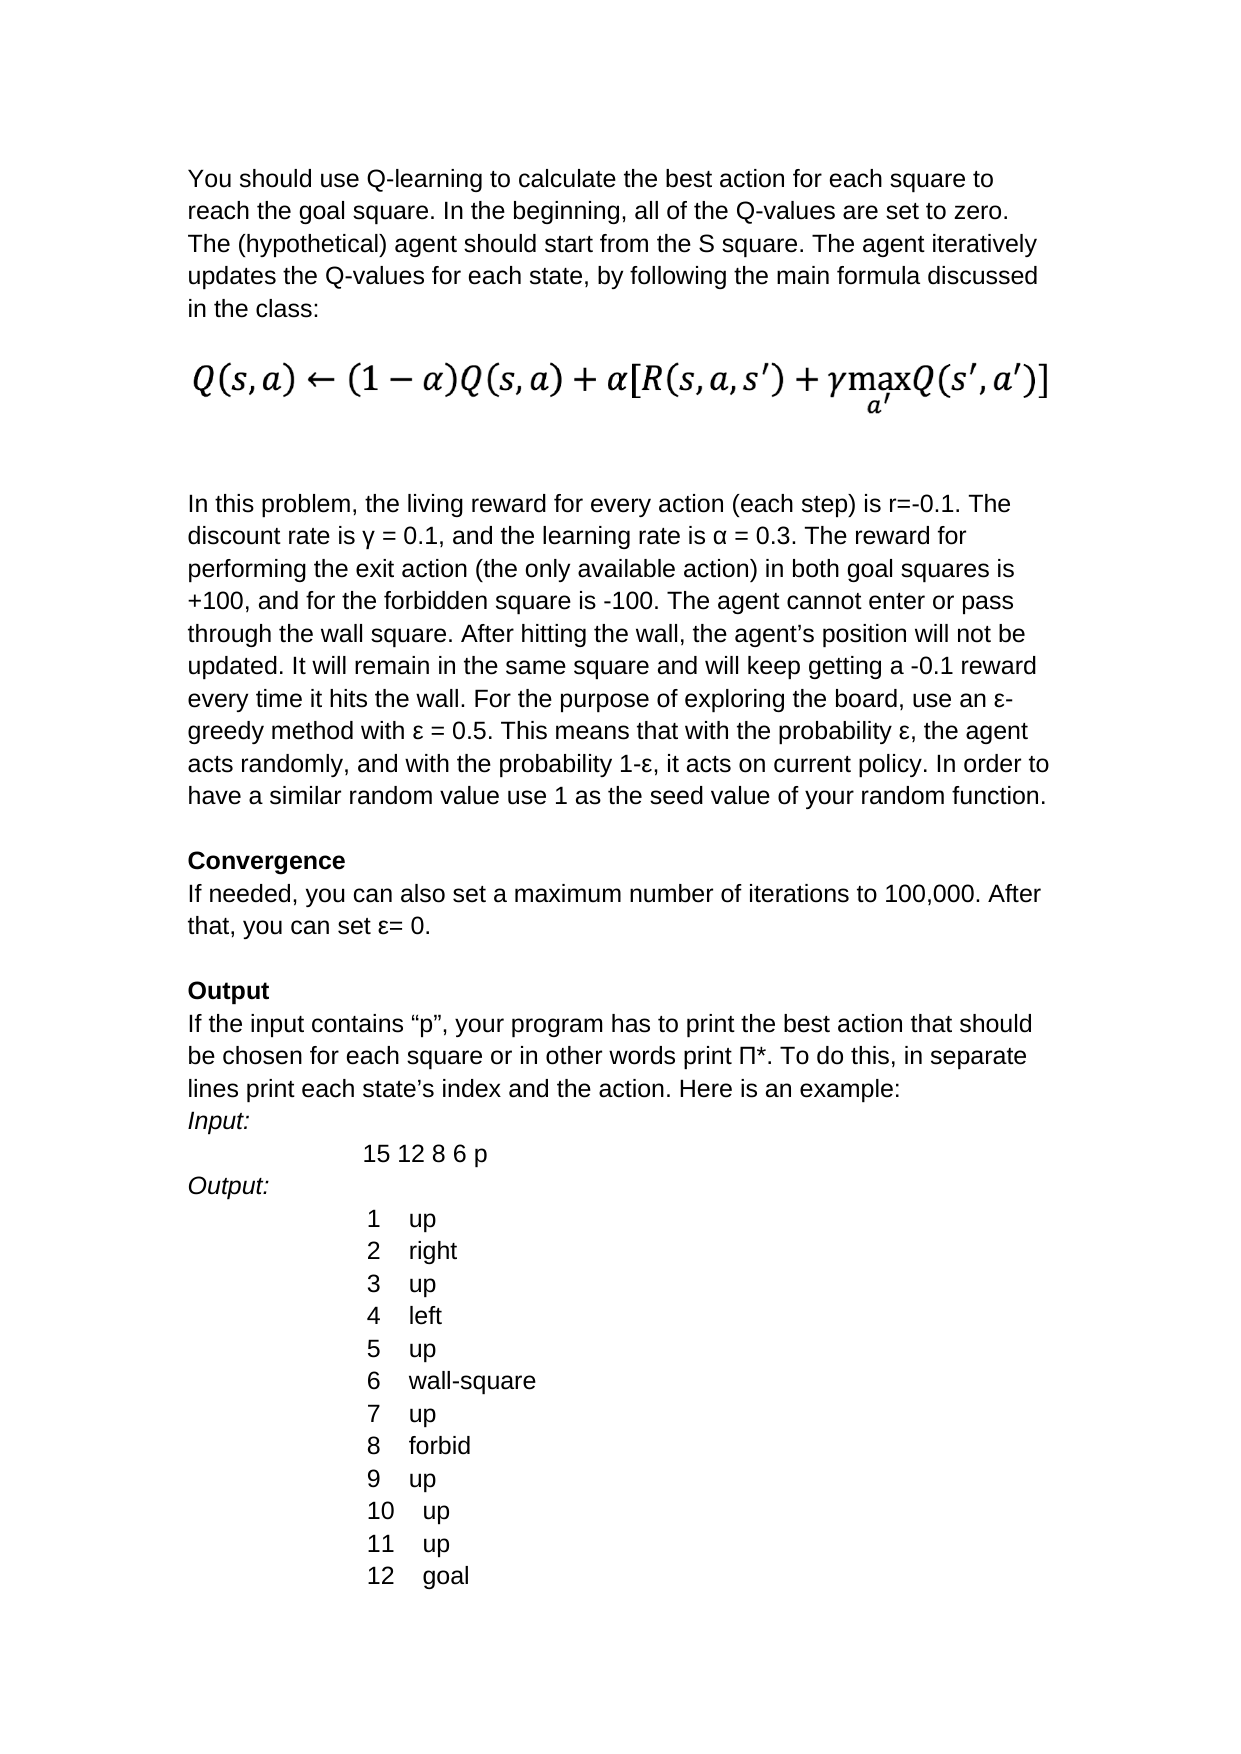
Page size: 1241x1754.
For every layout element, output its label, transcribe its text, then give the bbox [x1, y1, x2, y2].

text 15 12 8 6 p [337, 1137, 1053, 1169]
text 4 left [337, 1299, 1053, 1332]
text If needed, you can also set a maximum number of iterations to 100,000. After that, you can set ε= 0. [187, 877, 1053, 942]
picture [187, 357, 1053, 419]
text 9 up [337, 1462, 1053, 1494]
text If the input contains “p”, your program has to print the best action that should be chosen for each square or in other words print Π*. To do this, in separate lines print each state’s index and the action. Here is an example: [187, 1007, 1053, 1104]
text Convergence [187, 844, 1053, 877]
text Output [187, 974, 1053, 1007]
text 11 up [337, 1527, 1053, 1559]
text 12 goal [337, 1559, 1053, 1592]
text You should use Q-learning to calculate the best action for each square to reach the goal square. In the beginning, all of the Q-values are set to zero. The (hypothetical) agent should start from the S square. The agent iteratively updates the Q-values for each state, by following the main formula discussed in the class: [187, 162, 1053, 324]
text Input: [187, 1104, 1053, 1137]
text 6 wall-square [337, 1364, 1053, 1397]
text 10 up [337, 1494, 1053, 1527]
text 7 up [337, 1397, 1053, 1429]
text 5 up [337, 1332, 1053, 1364]
text 3 up [337, 1267, 1053, 1299]
text 8 forbid [337, 1429, 1053, 1462]
text 1 up [337, 1202, 1053, 1234]
text In this problem, the living reward for every action (each step) is r=-0.1. The discount rate is γ = 0.1, and the learning rate is α = 0.3. The reward for performing the exit action (the only available action) in both goal squares is +100, and for the forbidden square is -100. The agent cannot enter or pass through the wall square. After hitting the wall, the agent’s position will not be updated. It will remain in the same square and will keep getting a -0.1 reward every time it hits the wall. For the purpose of exploring the board, use an ε-greedy method with ε = 0.5. This means that with the probability ε, the agent acts randomly, and with the probability 1-ε, it acts on current policy. In order to have a similar random value use 1 as the seed value of your random function. [187, 487, 1053, 812]
text Output: [187, 1169, 1053, 1202]
text 2 right [337, 1234, 1053, 1267]
